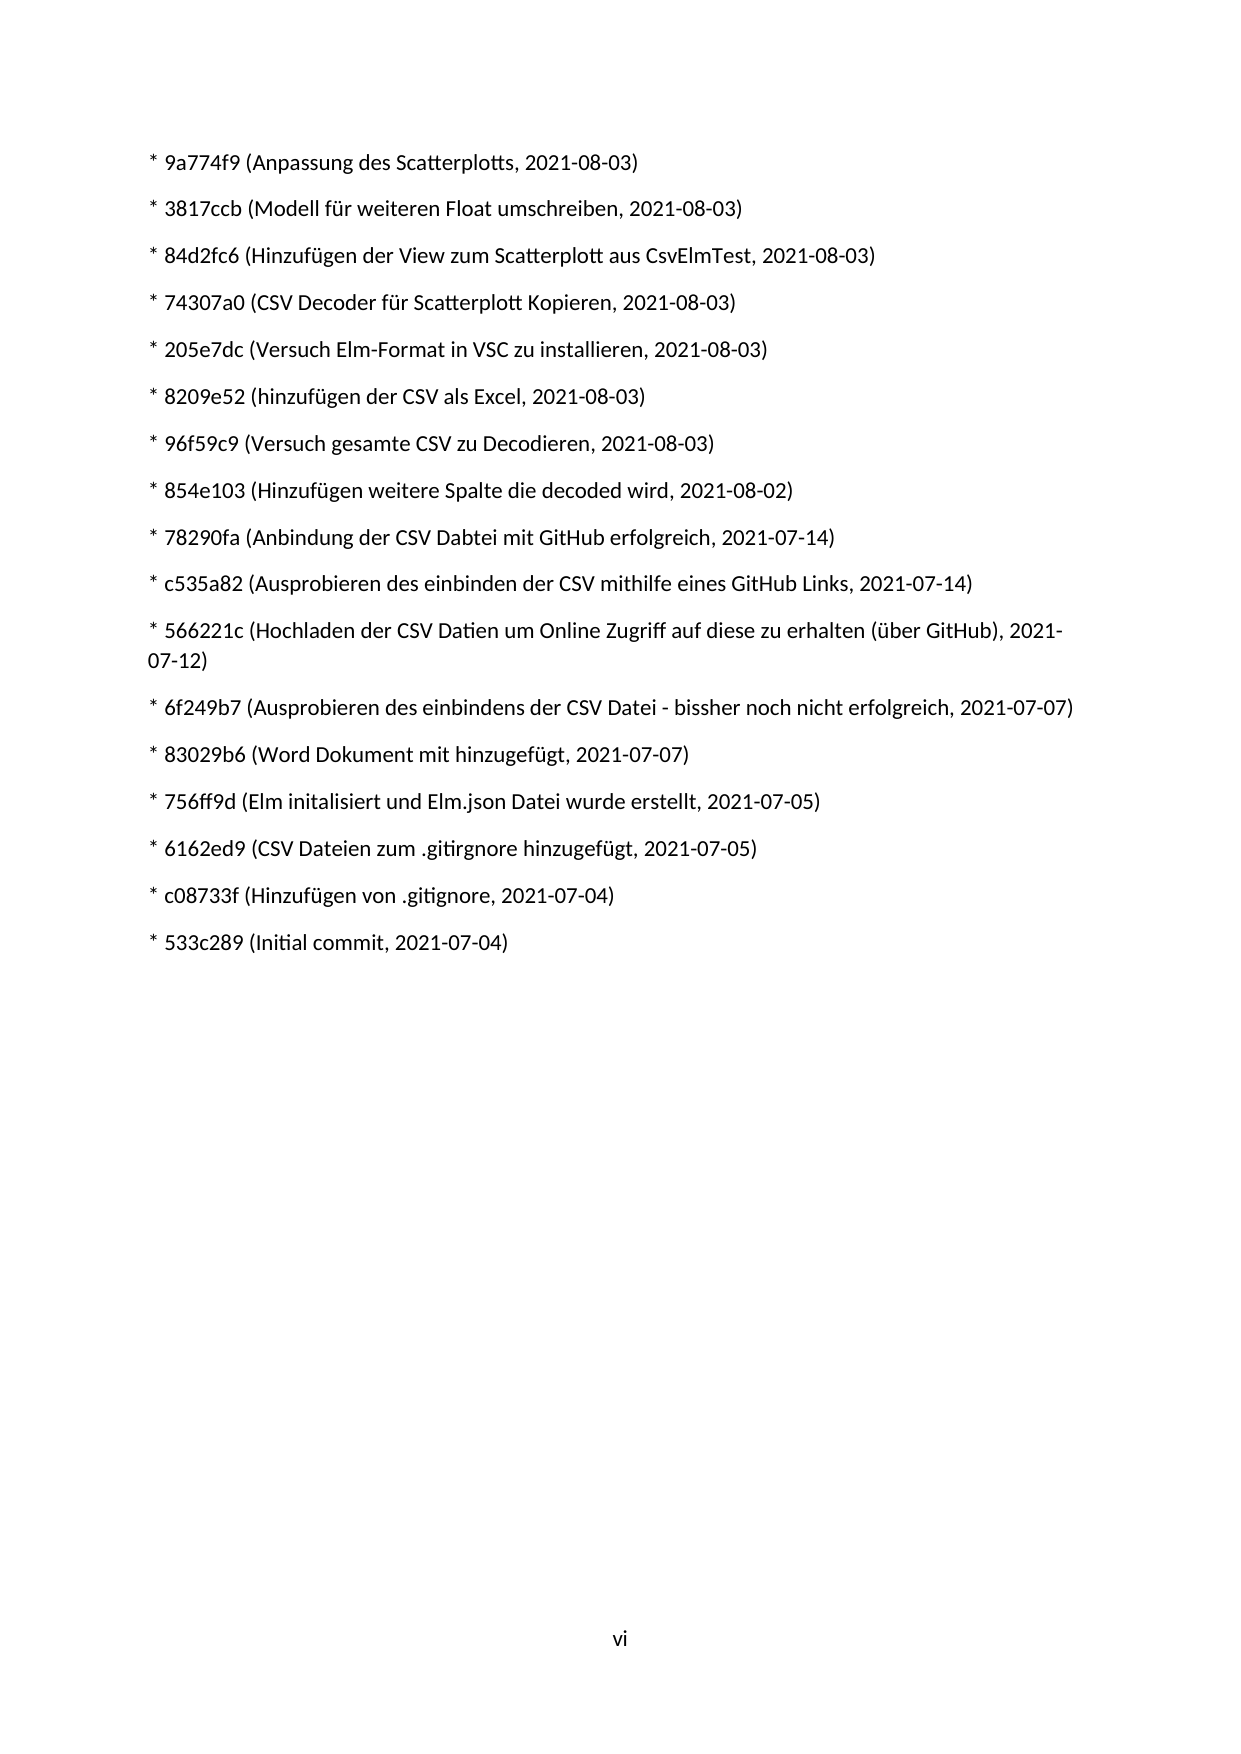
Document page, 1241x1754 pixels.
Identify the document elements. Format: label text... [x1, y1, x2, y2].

text * c535a82 (Ausprobieren des einbinden der CSV mithilfe eines GitHub Links, 2021-07-14) [148, 569, 1093, 597]
text * 205e7dc (Versuch Elm-Format in VSC zu installieren, 2021-08-03) [148, 335, 1093, 363]
text * 3817ccb (Modell für weiteren Float umschreiben, 2021-08-03) [148, 194, 1093, 222]
text * 84d2fc6 (Hinzufügen der View zum Scatterplott aus CsvElmTest, 2021-08-03) [148, 241, 1093, 269]
text * 74307a0 (CSV Decoder für Scatterplott Kopieren, 2021-08-03) [148, 288, 1093, 316]
text * 566221c (Hochladen der CSV Datien um Online Zugriff auf diese zu erhalten (über GitHub), 2021-07-12) [148, 616, 1093, 674]
text * 83029b6 (Word Dokument mit hinzugefügt, 2021-07-07) [148, 740, 1093, 768]
text * 6f249b7 (Ausprobieren des einbindens der CSV Datei - bissher noch nicht erfolgreich, 2021-07-07) [148, 693, 1093, 721]
text * 8209e52 (hinzufügen der CSV als Excel, 2021-08-03) [148, 382, 1093, 410]
text * c08733f (Hinzufügen von .gitignore, 2021-07-04) [148, 881, 1093, 909]
text * 6162ed9 (CSV Dateien zum .gitirgnore hinzugefügt, 2021-07-05) [148, 834, 1093, 862]
text * 533c289 (Initial commit, 2021-07-04) [148, 928, 1093, 956]
text * 854e103 (Hinzufügen weitere Spalte die decoded wird, 2021-08-02) [148, 476, 1093, 504]
text * 78290fa (Anbindung der CSV Dabtei mit GitHub erfolgreich, 2021-07-14) [148, 523, 1093, 551]
text * 96f59c9 (Versuch gesamte CSV zu Decodieren, 2021-08-03) [148, 429, 1093, 457]
text * 9a774f9 (Anpassung des Scatterplotts, 2021-08-03) [148, 148, 1093, 176]
text * 756ff9d (Elm initalisiert und Elm.json Datei wurde erstellt, 2021-07-05) [148, 787, 1093, 815]
